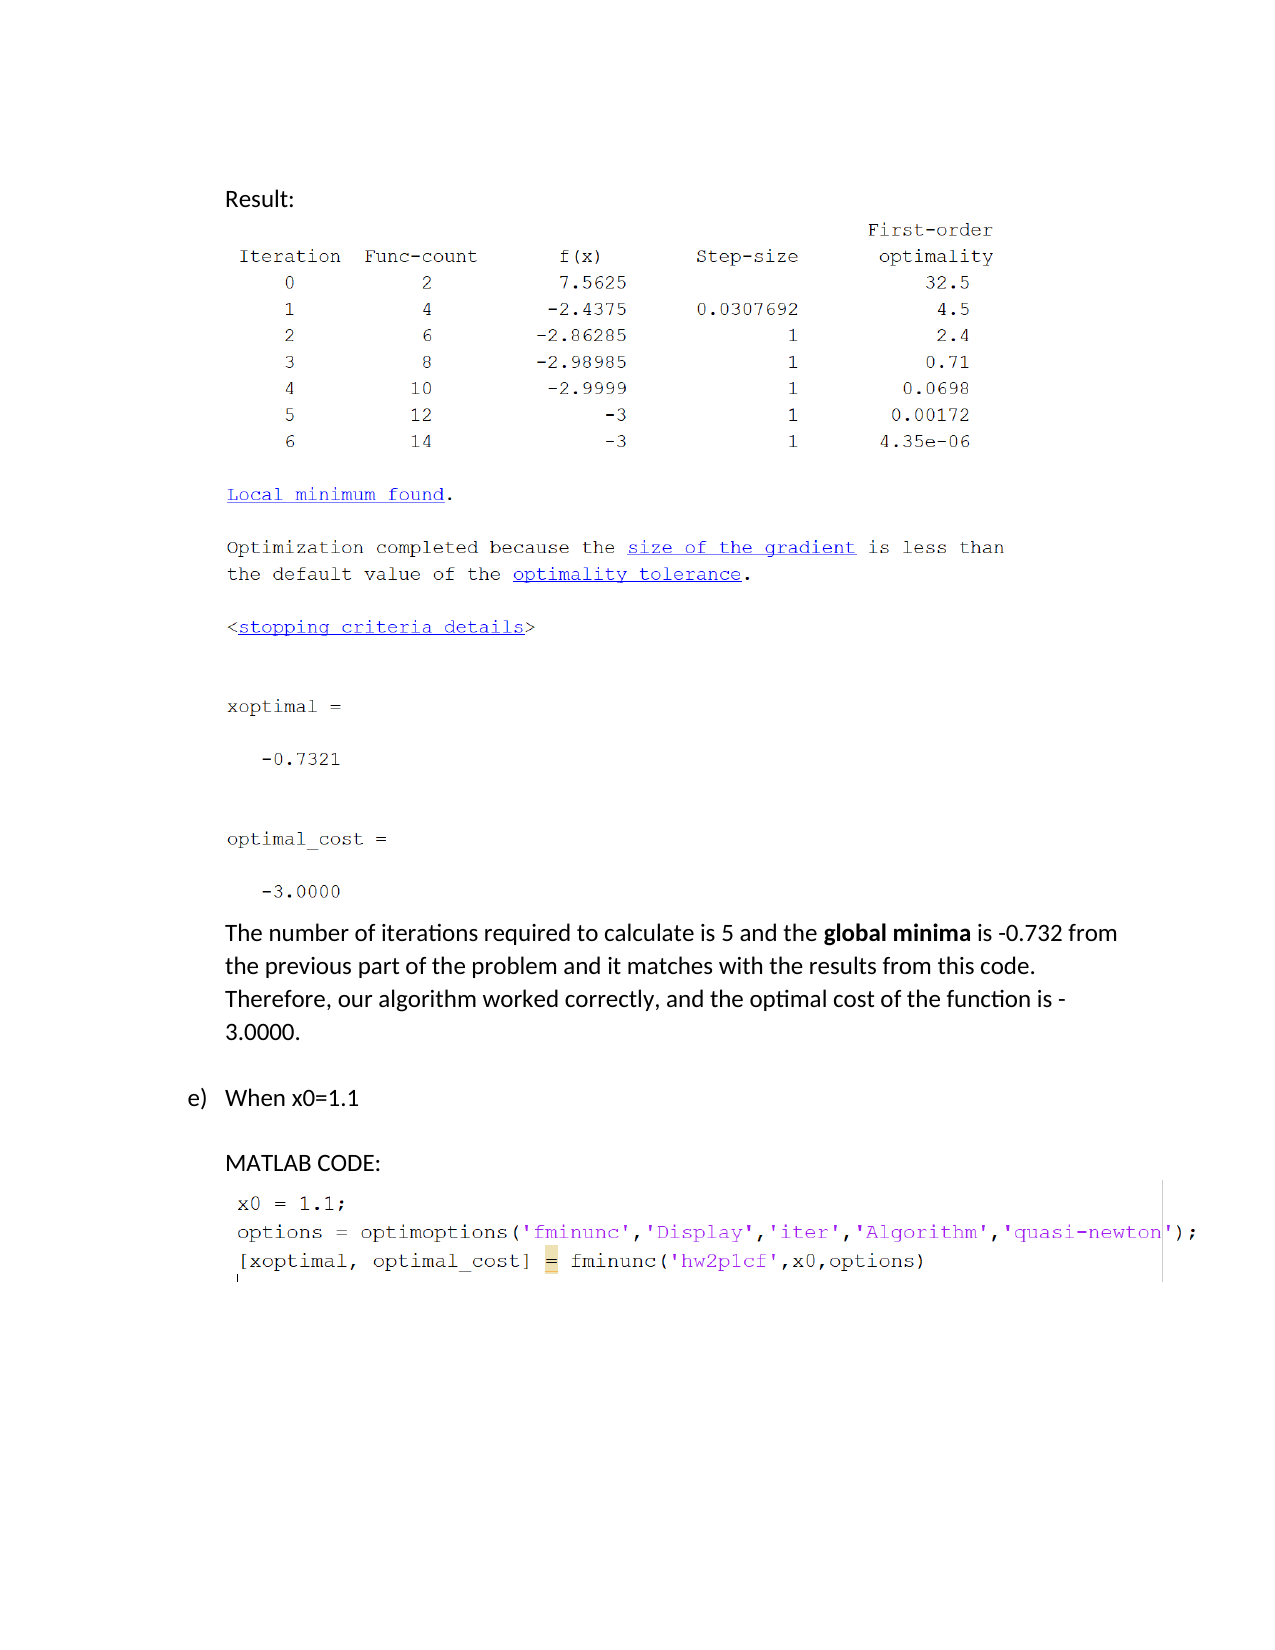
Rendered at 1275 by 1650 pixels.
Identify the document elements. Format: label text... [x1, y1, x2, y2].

list Result: [225, 183, 1125, 213]
list MATLAB CODE: [225, 1147, 1125, 1178]
list When x0=1.1 [187, 1082, 1125, 1112]
list The number of iterations required to calculate is 5 and the global minima is -0.732 from the previous part of the problem and it matches with the results from this code. Therefore, our algorithm worked correctly, and the optimal cost of the function is -3.0000. [225, 917, 1125, 1046]
picture [225, 1180, 1200, 1282]
picture [225, 215, 1023, 915]
